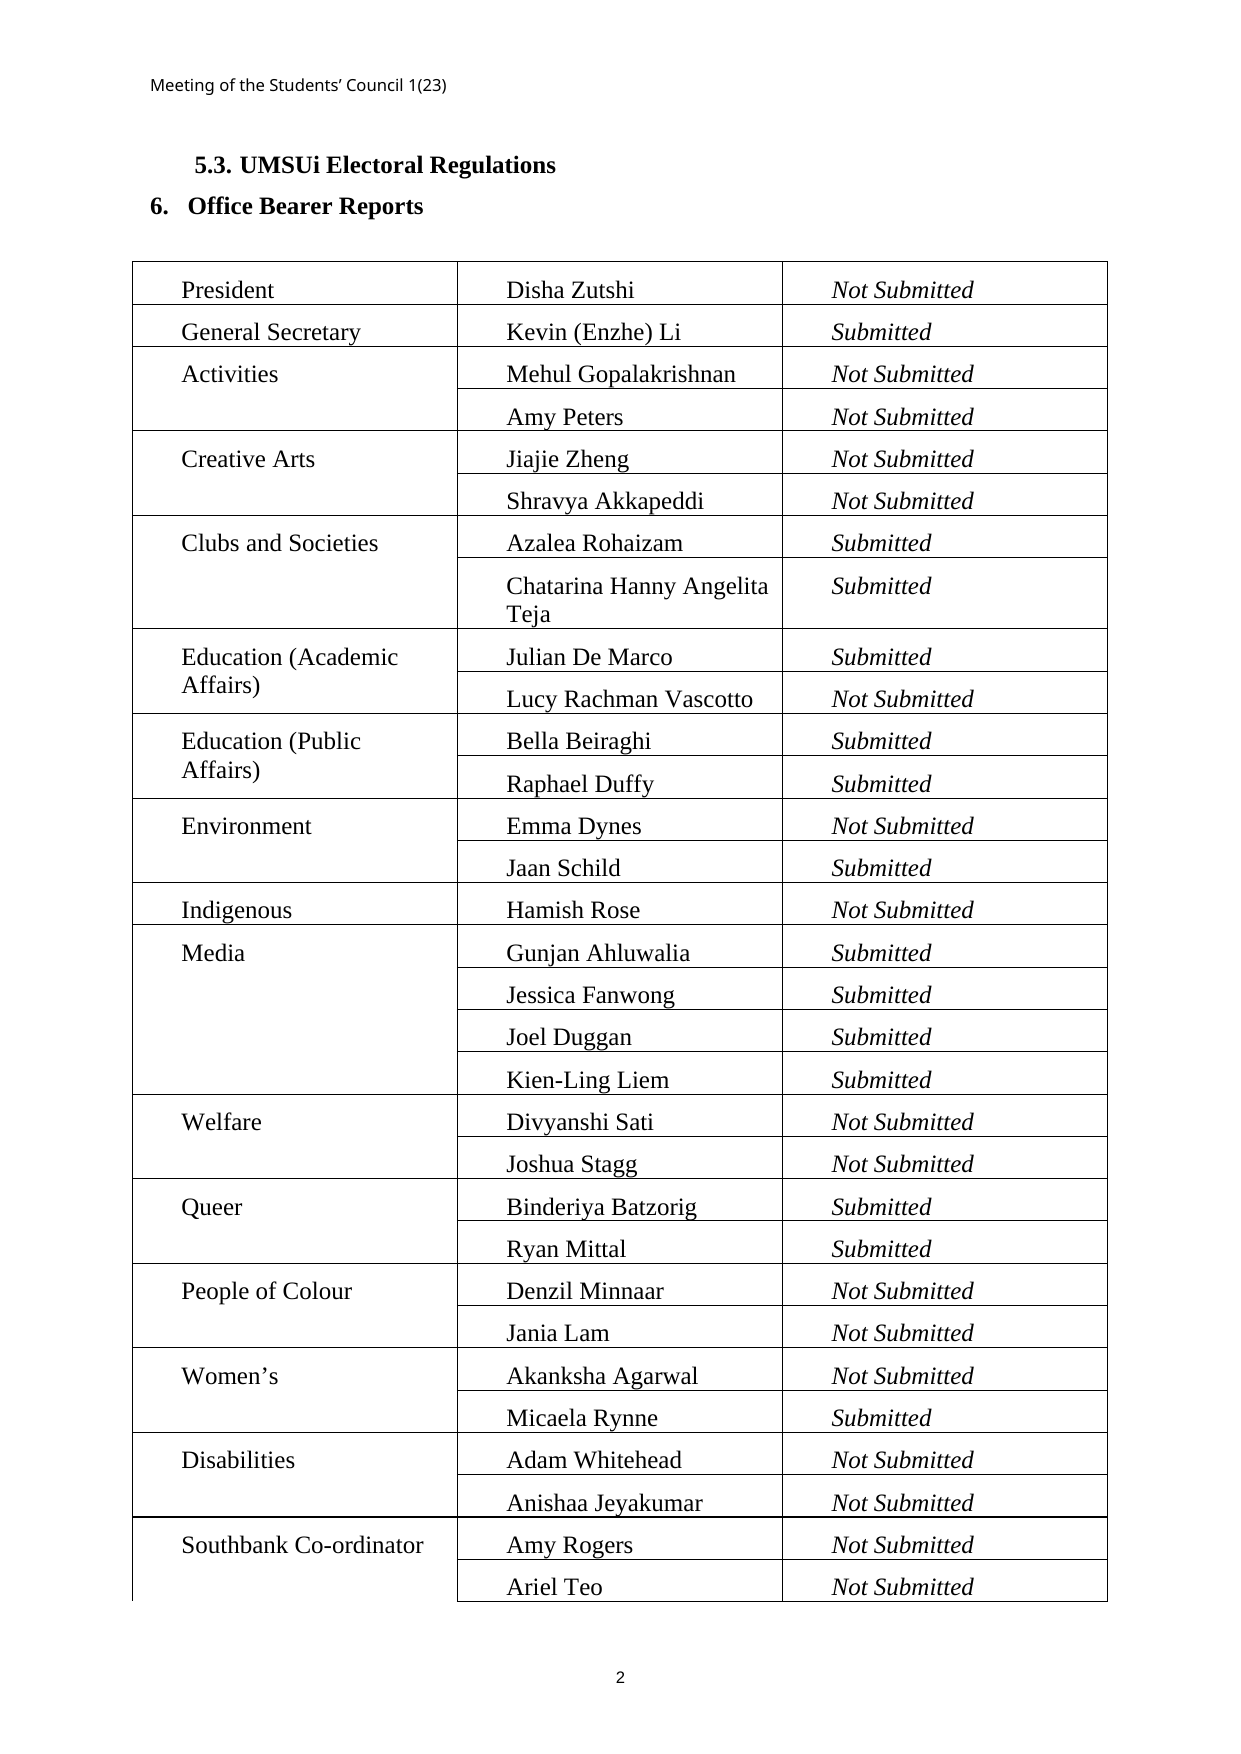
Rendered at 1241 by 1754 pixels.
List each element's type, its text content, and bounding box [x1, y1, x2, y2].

table_cell General Secretary [133, 305, 457, 346]
table_cell Not Submitted [783, 1095, 1107, 1136]
table_cell Not Submitted [783, 347, 1107, 388]
table_cell Shravya Akkapeddi [458, 474, 782, 515]
table_cell Submitted [783, 1010, 1107, 1051]
table_cell Amy Rogers [458, 1518, 782, 1559]
table_cell Not Submitted [783, 1475, 1107, 1516]
table_cell Submitted [783, 558, 1107, 628]
table_cell Submitted [783, 1179, 1107, 1220]
table_cell Submitted [783, 714, 1107, 755]
table_cell Welfare [133, 1095, 457, 1178]
table_cell Not Submitted [783, 672, 1107, 713]
table_cell Joshua Stagg [458, 1137, 782, 1178]
table_header Not Submitted [783, 262, 1107, 303]
table_cell Submitted [783, 305, 1107, 346]
table_cell Environment [133, 799, 457, 882]
table_cell Submitted [783, 516, 1107, 557]
table_cell Ariel Teo [458, 1560, 782, 1601]
table_cell Kien-Ling Liem [458, 1052, 782, 1093]
table_cell Not Submitted [783, 1560, 1107, 1601]
table_header President [133, 262, 457, 303]
table_cell Jessica Fanwong [458, 968, 782, 1009]
table_cell Joel Duggan [458, 1010, 782, 1051]
table_cell Anishaa Jeyakumar [458, 1475, 782, 1516]
table_cell Not Submitted [783, 883, 1107, 924]
table_cell Not Submitted [783, 1518, 1107, 1559]
list Office Bearer Reports [150, 191, 1090, 220]
table_cell Not Submitted [783, 1264, 1107, 1305]
table_cell Not Submitted [783, 431, 1107, 473]
table_cell Not Submitted [783, 474, 1107, 515]
table_cell Women’s [133, 1348, 457, 1432]
table_cell Hamish Rose [458, 883, 782, 924]
table_cell Not Submitted [783, 799, 1107, 840]
table_header Disha Zutshi [458, 262, 782, 303]
table_cell People of Colour [133, 1264, 457, 1347]
table_cell Queer [133, 1179, 457, 1263]
table_cell Kevin (Enzhe) Li [458, 305, 782, 346]
table_cell Submitted [783, 925, 1107, 967]
table_cell Micaela Rynne [458, 1391, 782, 1432]
table_cell Submitted [783, 1391, 1107, 1432]
table_cell Indigenous [133, 883, 457, 924]
table_cell Clubs and Societies [133, 516, 457, 628]
table_cell Disabilities [133, 1433, 457, 1516]
table_cell Lucy Rachman Vascotto [458, 672, 782, 713]
table_cell Education (Public Affairs) [133, 714, 457, 797]
table_cell Akanksha Agarwal [458, 1348, 782, 1389]
table_cell Submitted [783, 756, 1107, 797]
table_cell Jania Lam [458, 1306, 782, 1347]
table_cell Divyanshi Sati [458, 1095, 782, 1136]
table_cell Submitted [783, 1221, 1107, 1263]
table_cell Not Submitted [783, 1433, 1107, 1474]
table_cell Not Submitted [783, 1306, 1107, 1347]
table_cell Not Submitted [783, 1137, 1107, 1178]
table_cell Bella Beiraghi [458, 714, 782, 755]
table_cell Submitted [783, 1052, 1107, 1093]
table_cell Binderiya Batzorig [458, 1179, 782, 1220]
table_cell Education (Academic Affairs) [133, 629, 457, 713]
table_cell Julian De Marco [458, 629, 782, 671]
table_cell Submitted [783, 629, 1107, 671]
table_cell Jaan Schild [458, 841, 782, 882]
table_cell Adam Whitehead [458, 1433, 782, 1474]
table_cell Southbank Co-ordinator [133, 1518, 457, 1601]
table_cell Creative Arts [133, 431, 457, 515]
table_cell Raphael Duffy [458, 756, 782, 797]
table_cell Jiajie Zheng [458, 431, 782, 473]
table_cell Submitted [783, 841, 1107, 882]
table_cell Activities [133, 347, 457, 430]
table_cell Emma Dynes [458, 799, 782, 840]
table_cell Azalea Rohaizam [458, 516, 782, 557]
list UMSUi Electoral Regulations [194, 150, 1090, 179]
table_cell Chatarina Hanny Angelita Teja [458, 558, 782, 628]
table_cell Amy Peters [458, 389, 782, 430]
table_cell Not Submitted [783, 389, 1107, 430]
table_cell Mehul Gopalakrishnan [458, 347, 782, 388]
table_cell Media [133, 925, 457, 1093]
table_cell Submitted [783, 968, 1107, 1009]
table_cell Not Submitted [783, 1348, 1107, 1389]
table_cell Denzil Minnaar [458, 1264, 782, 1305]
table_cell Gunjan Ahluwalia [458, 925, 782, 967]
table_cell Ryan Mittal [458, 1221, 782, 1263]
